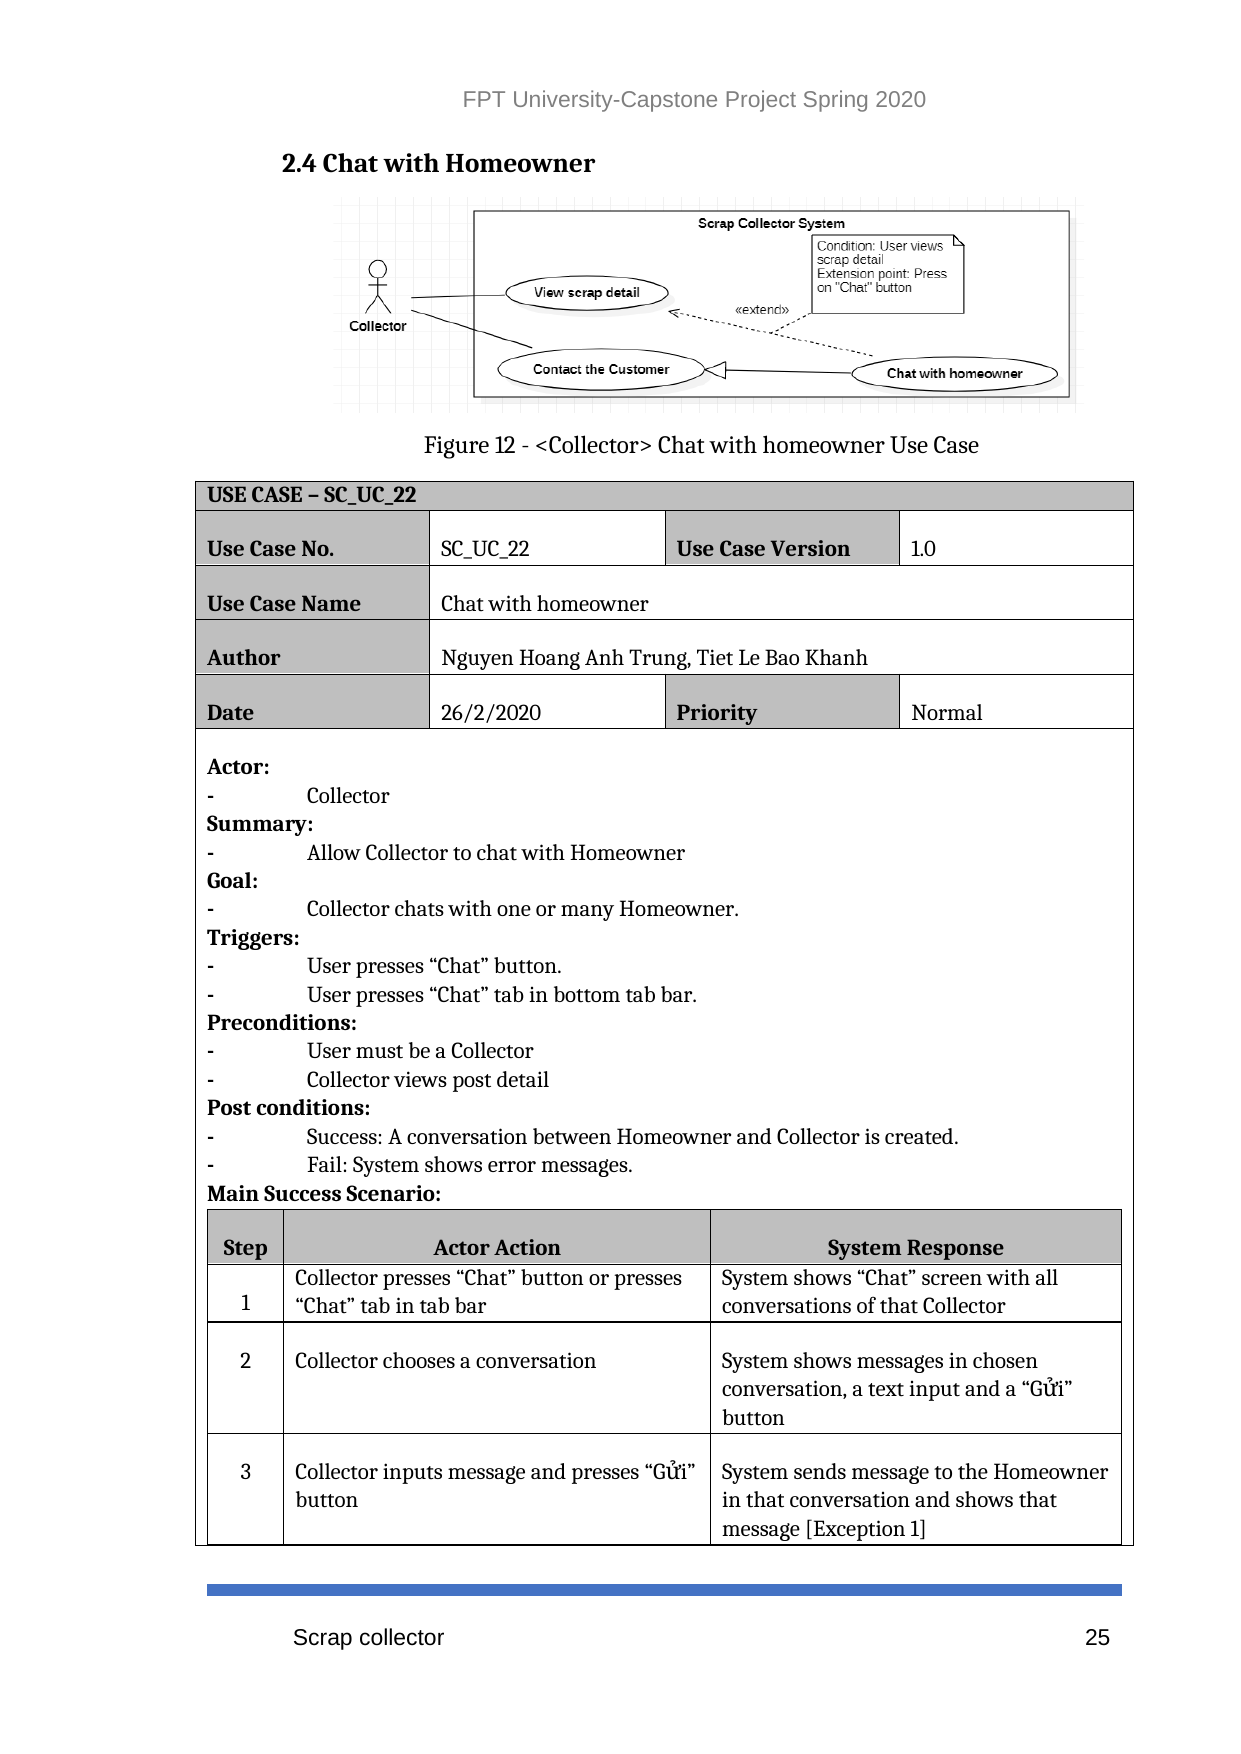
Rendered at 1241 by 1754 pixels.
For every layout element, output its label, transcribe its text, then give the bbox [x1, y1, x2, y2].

table_cell Use Case Name [196, 566, 429, 619]
picture [333, 197, 1085, 413]
table_cell Author [196, 620, 429, 673]
table_cell 1.0 [900, 511, 1133, 564]
table_cell Nguyen Hoang Anh Trung, Tiet Le Bao Khanh [430, 620, 1133, 673]
table_cell Use Case Version [666, 511, 899, 564]
table_cell Priority [666, 675, 899, 728]
table_cell Date [196, 675, 429, 728]
table_cell Normal [900, 675, 1133, 728]
table_header USE CASE – SC_UC_22 [196, 482, 1133, 510]
table_cell 26/2/2020 [430, 675, 665, 728]
table_cell Chat with homeowner [430, 566, 1133, 619]
table_cell SC_UC_22 [430, 511, 665, 564]
table_cell Use Case No. [196, 511, 429, 564]
subtitle 2.4 Chat with Homeowner [282, 148, 1122, 179]
